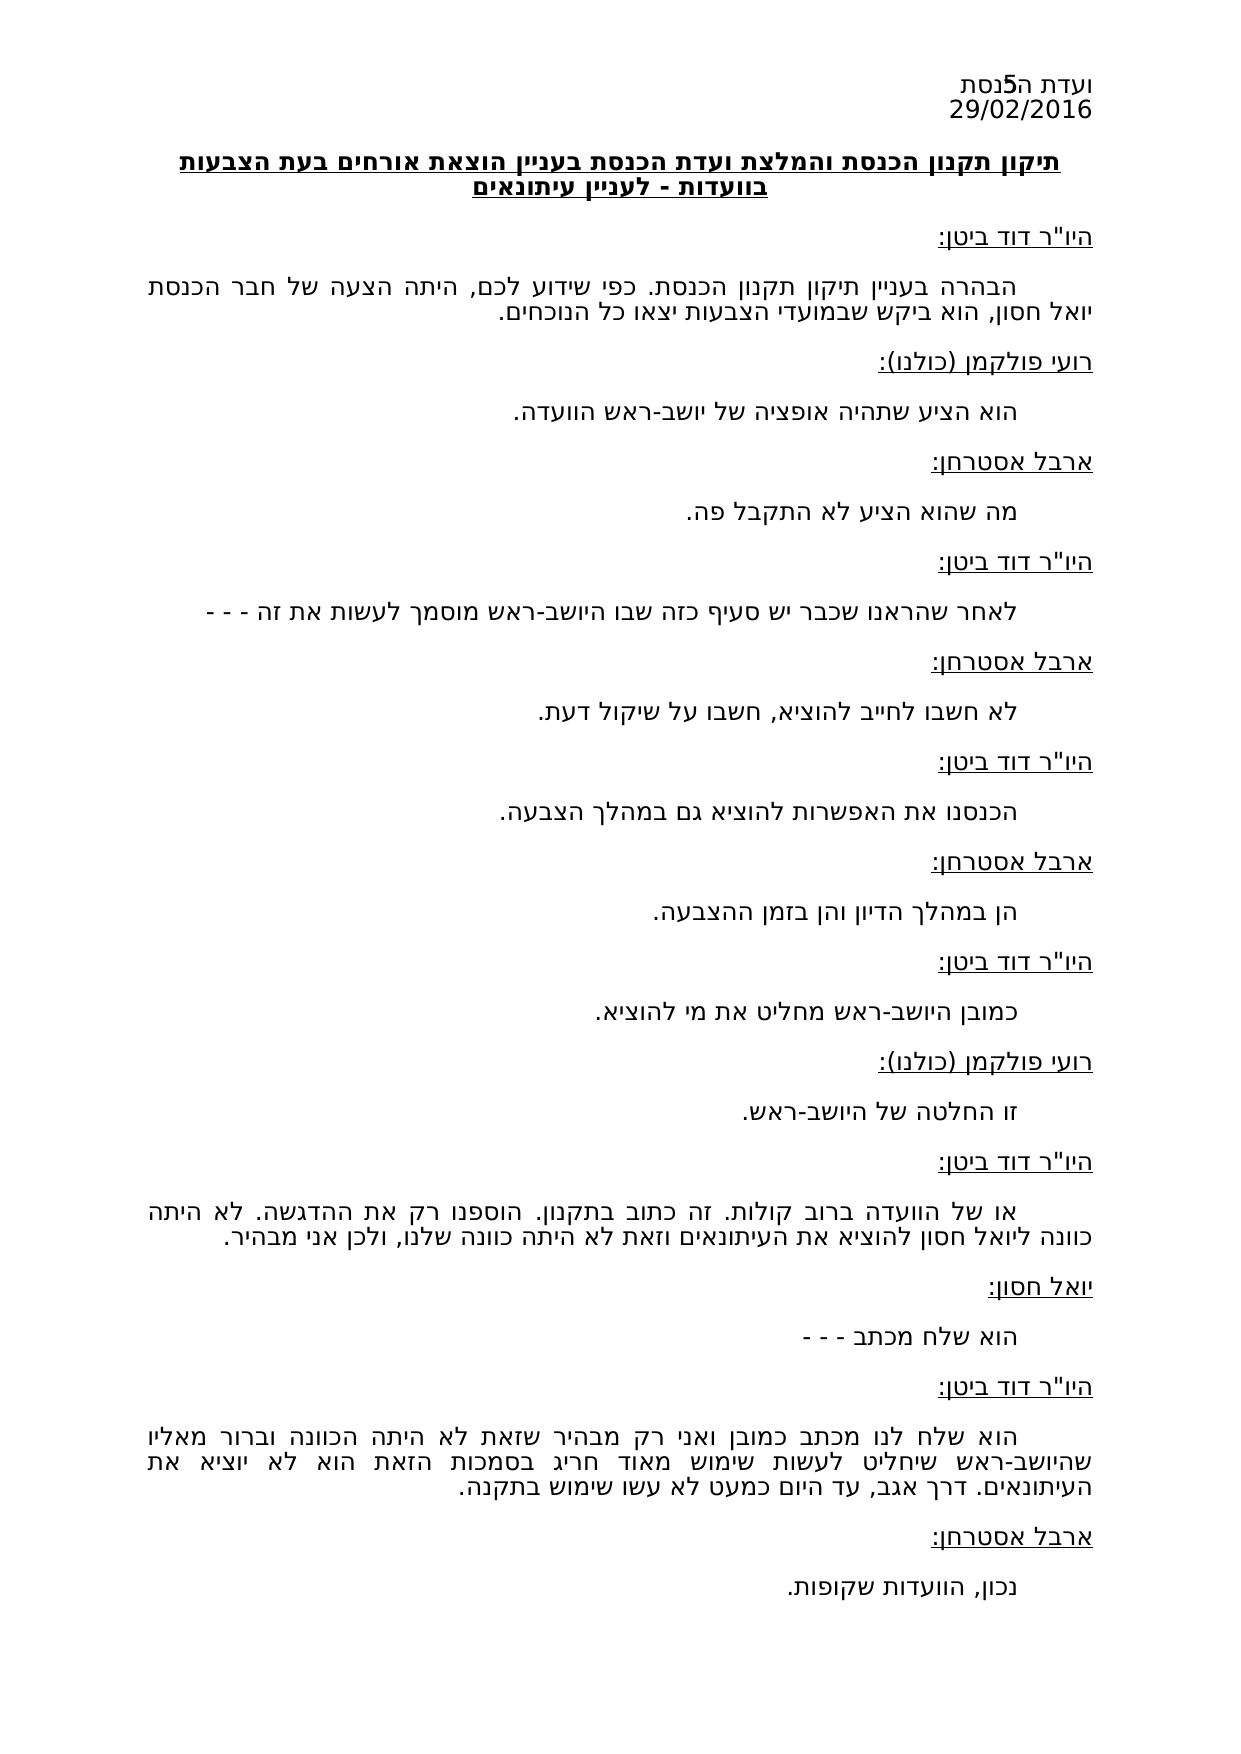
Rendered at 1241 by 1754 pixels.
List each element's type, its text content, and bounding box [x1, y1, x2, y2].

text נכון, הוועדות שקופות. [147, 1575, 1093, 1600]
text היו"ר דוד ביטן: [147, 950, 1093, 975]
text יואל חסון: [147, 1275, 1093, 1300]
text הוא שלח מכתב - - - [147, 1325, 1093, 1350]
text מה שהוא הציע לא התקבל פה. [147, 500, 1093, 525]
text הבהרה בעניין תיקון תקנון הכנסת. כפי שידוע לכם, היתה הצעה של חבר הכנסת יואל חסון, הוא ביקש שבמועדי הצבעות יצאו כל הנוכחים. [147, 275, 1093, 325]
text הוא שלח לנו מכתב כמובן ואני רק מבהיר שזאת לא היתה הכוונה וברור מאליו שהיושב-ראש שיחליט לעשות שימוש מאוד חריג בסמכות הזאת הוא לא יוציא את העיתונאים. דרך אגב, עד היום כמעט לא עשו שימוש בתקנה. [147, 1425, 1093, 1500]
text רועי פולקמן (כולנו): [147, 1050, 1093, 1075]
text ארבל אסטרחן: [147, 450, 1093, 475]
text היו"ר דוד ביטן: [147, 225, 1093, 250]
text היו"ר דוד ביטן: [147, 750, 1093, 775]
text כמובן היושב-ראש מחליט את מי להוציא. [147, 1000, 1093, 1025]
text הכנסנו את האפשרות להוציא גם במהלך הצבעה. [147, 800, 1093, 825]
text תיקון תקנון הכנסת והמלצת ועדת הכנסת בעניין הוצאת אורחים בעת הצבעות בוועדות - לעניין עיתונאים [147, 150, 1093, 200]
text היו"ר דוד ביטן: [147, 550, 1093, 575]
text היו"ר דוד ביטן: [147, 1150, 1093, 1175]
text ארבל אסטרחן: [147, 850, 1093, 875]
text היו"ר דוד ביטן: [147, 1375, 1093, 1400]
text או של הוועדה ברוב קולות. זה כתוב בתקנון. הוספנו רק את ההדגשה. לא היתה כוונה ליואל חסון להוציא את העיתונאים וזאת לא היתה כוונה שלנו, ולכן אני מבהיר. [147, 1200, 1093, 1250]
text הוא הציע שתהיה אופציה של יושב-ראש הוועדה. [147, 400, 1093, 425]
text רועי פולקמן (כולנו): [147, 350, 1093, 375]
text ארבל אסטרחן: [147, 1525, 1093, 1550]
text לא חשבו לחייב להוציא, חשבו על שיקול דעת. [147, 700, 1093, 725]
text לאחר שהראנו שכבר יש סעיף כזה שבו היושב-ראש מוסמך לעשות את זה - - - [147, 600, 1093, 625]
text ארבל אסטרחן: [147, 650, 1093, 675]
text זו החלטה של היושב-ראש. [147, 1100, 1093, 1125]
text הן במהלך הדיון והן בזמן ההצבעה. [147, 900, 1093, 925]
